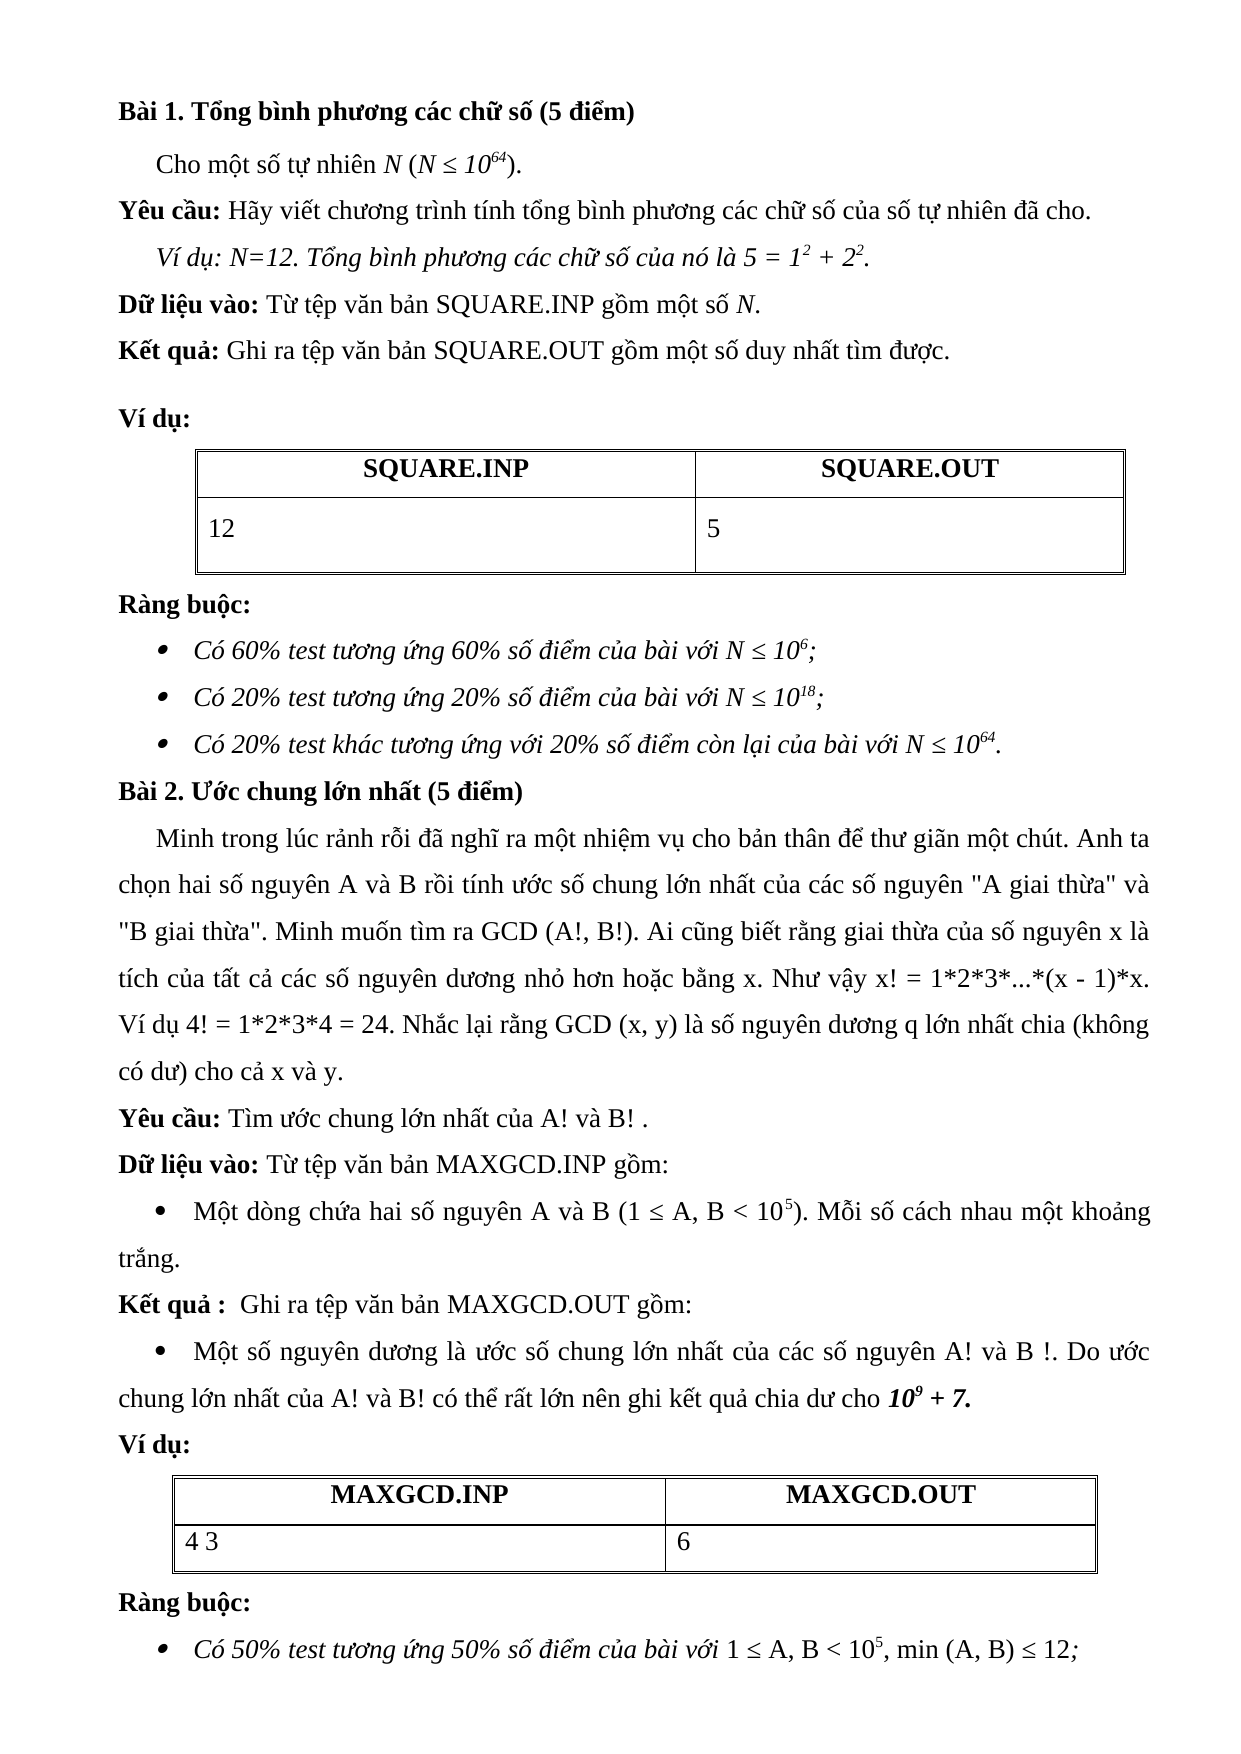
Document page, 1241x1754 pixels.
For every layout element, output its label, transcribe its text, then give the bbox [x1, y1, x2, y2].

text Ràng buộc: [118, 588, 1152, 619]
table_cell 12 [198, 498, 695, 572]
table_cell 4 3 [175, 1526, 665, 1571]
list Có 20% test khác tương ứng với 20% số điểm còn lại của bài với N ≤ 1064. [118, 728, 1152, 759]
list Cho một số tự nhiên N (N ≤ 1064). [118, 148, 1152, 179]
table_header SQUARE.INP [198, 452, 695, 497]
list Có 60% test tương ứng 60% số điểm của bài với N ≤ 106; [118, 634, 1152, 666]
text Yêu cầu: Tìm ước chung lớn nhất của A! và B! . [118, 1102, 1152, 1133]
text Bài 2. Ước chung lớn nhất (5 điểm) [118, 775, 1152, 806]
list Một số nguyên dương là ước số chung lớn nhất của các số nguyên A! và B !. Do ước chung lớn nhất của A! và B! có thể rất lớn nên ghi kết quả chia dư cho 109 + 7. [118, 1335, 1152, 1413]
text Ràng buộc: [118, 1586, 1152, 1618]
text Kết quả : Ghi ra tệp văn bản MAXGCD.OUT gồm: [118, 1288, 1152, 1320]
list Dữ liệu vào: Từ tệp văn bản SQUARE.INP gồm một số N. [118, 288, 1152, 319]
text Ví dụ: N=12. Tổng bình phương các chữ số của nó là 5 = 12 + 22. [118, 241, 1152, 272]
text Minh trong lúc rảnh rỗi đã nghĩ ra một nhiệm vụ cho bản thân để thư giãn một chút. Anh ta chọn hai số nguyên A và B rồi tính ước số chung lớn nhất của các số nguyên "A giai thừa" và "B giai thừa". Minh muốn tìm ra GCD (A!, B!). Ai cũng biết rằng giai thừa của số nguyên x là tích của tất cả các số nguyên dương nhỏ hơn hoặc bằng x. Như vậy x! = 1*2*3*...*(x - 1)*x. Ví dụ 4! = 1*2*3*4 = 24. Nhắc lại rằng GCD (x, y) là số nguyên dương q lớn nhất chia (không có dư) cho cả x và y. [118, 822, 1152, 1086]
list Yêu cầu: Hãy viết chương trình tính tổng bình phương các chữ số của số tự nhiên đã cho. [118, 194, 1152, 226]
table_header MAXGCD.OUT [666, 1479, 1095, 1524]
text Dữ liệu vào: Từ tệp văn bản MAXGCD.INP gồm: [118, 1148, 1152, 1179]
list Kết quả: Ghi ra tệp văn bản SQUARE.OUT gồm một số duy nhất tìm được. [118, 334, 1152, 366]
table_header SQUARE.OUT [696, 452, 1123, 497]
text Ví dụ: [118, 402, 1152, 433]
text Bài 1. Tổng bình phương các chữ số (5 điểm) [118, 95, 1152, 126]
table_cell 6 [666, 1526, 1095, 1571]
list Có 50% test tương ứng 50% số điểm của bài với 1 ≤ A, B < 105, min (A, B) ≤ 12; [118, 1633, 1152, 1664]
table_header MAXGCD.INP [175, 1479, 665, 1524]
list Ví dụ: [118, 1429, 1152, 1460]
table_cell 5 [696, 498, 1123, 572]
list Một dòng chứa hai số nguyên A và B (1 ≤ A, B < 105). Mỗi số cách nhau một khoảng trắng. [118, 1195, 1152, 1273]
list Có 20% test tương ứng 20% số điểm của bài với N ≤ 1018; [118, 681, 1152, 713]
